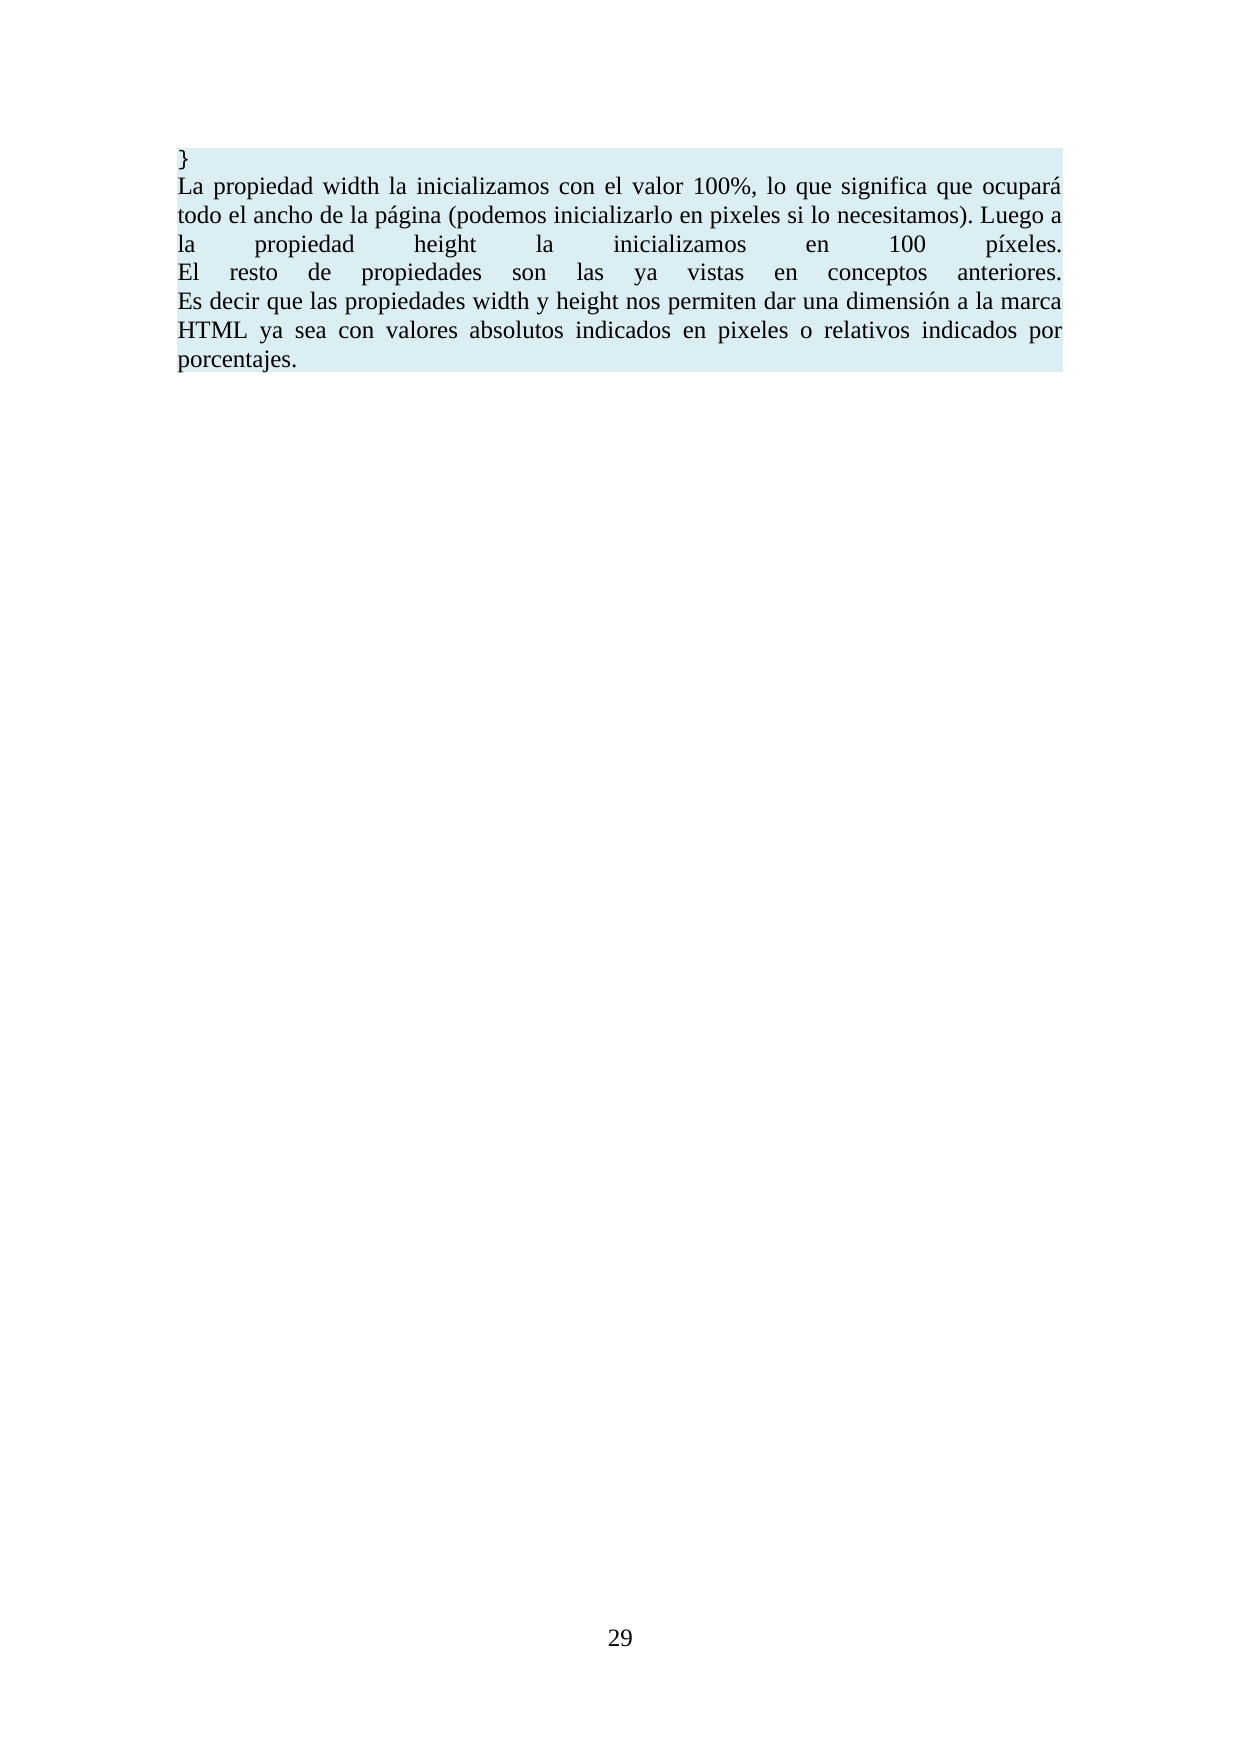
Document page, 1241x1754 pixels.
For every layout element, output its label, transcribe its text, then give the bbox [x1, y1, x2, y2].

text La propiedad width la inicializamos con el valor 100%, lo que significa que ocupará todo el ancho de la página (podemos inicializarlo en pixeles si lo necesitamos). Luego a la propiedad height la inicializamos en 100 píxeles. El resto de propiedades son las ya vistas en conceptos anteriores. Es decir que las propiedades width y height nos permiten dar una dimensión a la marca HTML ya sea con valores absolutos indicados en pixeles o relativos indicados por porcentajes. [177, 171, 1063, 372]
text } [177, 148, 1063, 171]
